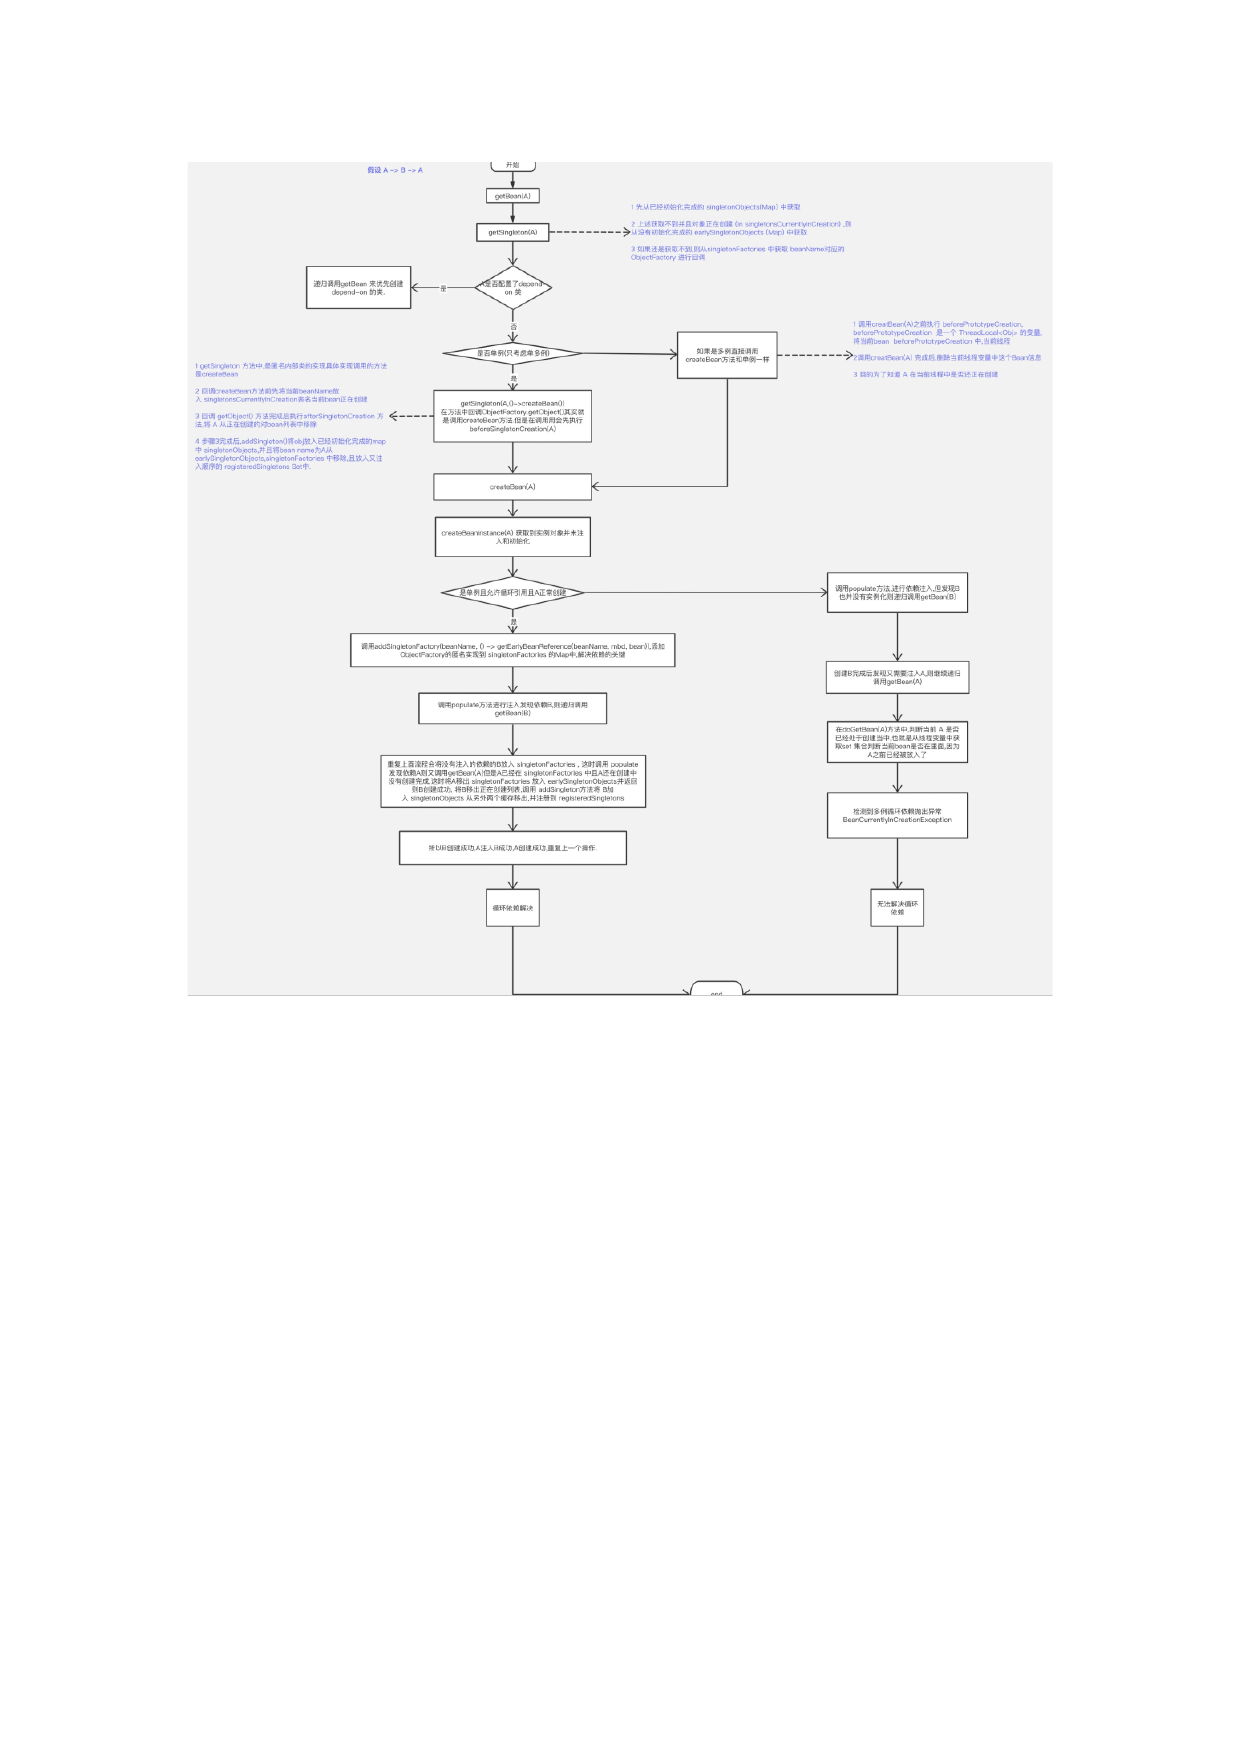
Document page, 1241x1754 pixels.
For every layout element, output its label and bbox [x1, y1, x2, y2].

picture [187, 162, 1053, 996]
